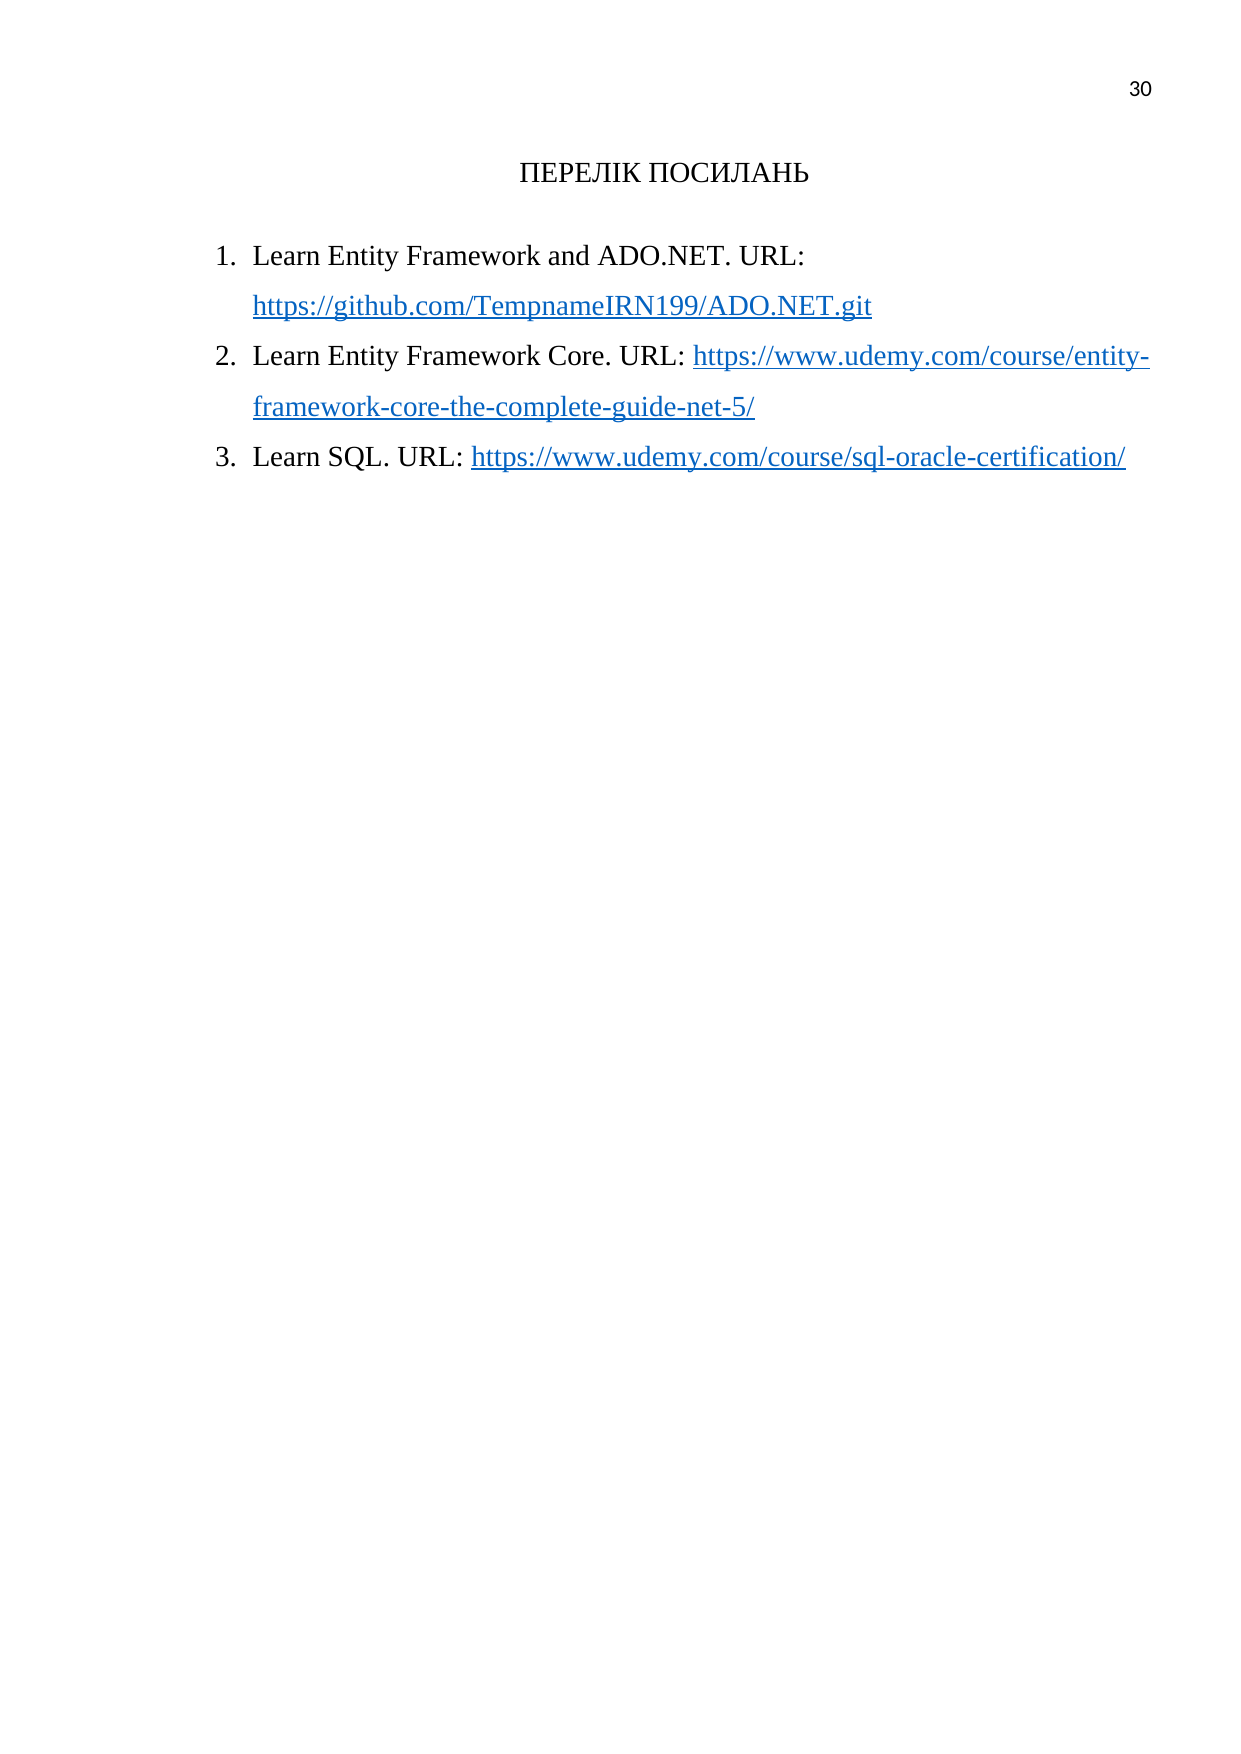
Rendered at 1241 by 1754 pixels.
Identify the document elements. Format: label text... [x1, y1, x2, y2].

list Learn Entity Framework and ADO.NET. URL: https://github.com/TempnameIRN199/ADO.NET.git [215, 238, 1152, 322]
subtitle ПЕРЕЛІК ПОСИЛАНЬ [177, 155, 1152, 188]
list Learn SQL. URL: https://www.udemy.com/course/sql-oracle-certification/ [215, 439, 1152, 473]
list Learn Entity Framework Core. URL: https://www.udemy.com/course/entity-framework-core-the-complete-guide-net-5/ [215, 338, 1152, 422]
